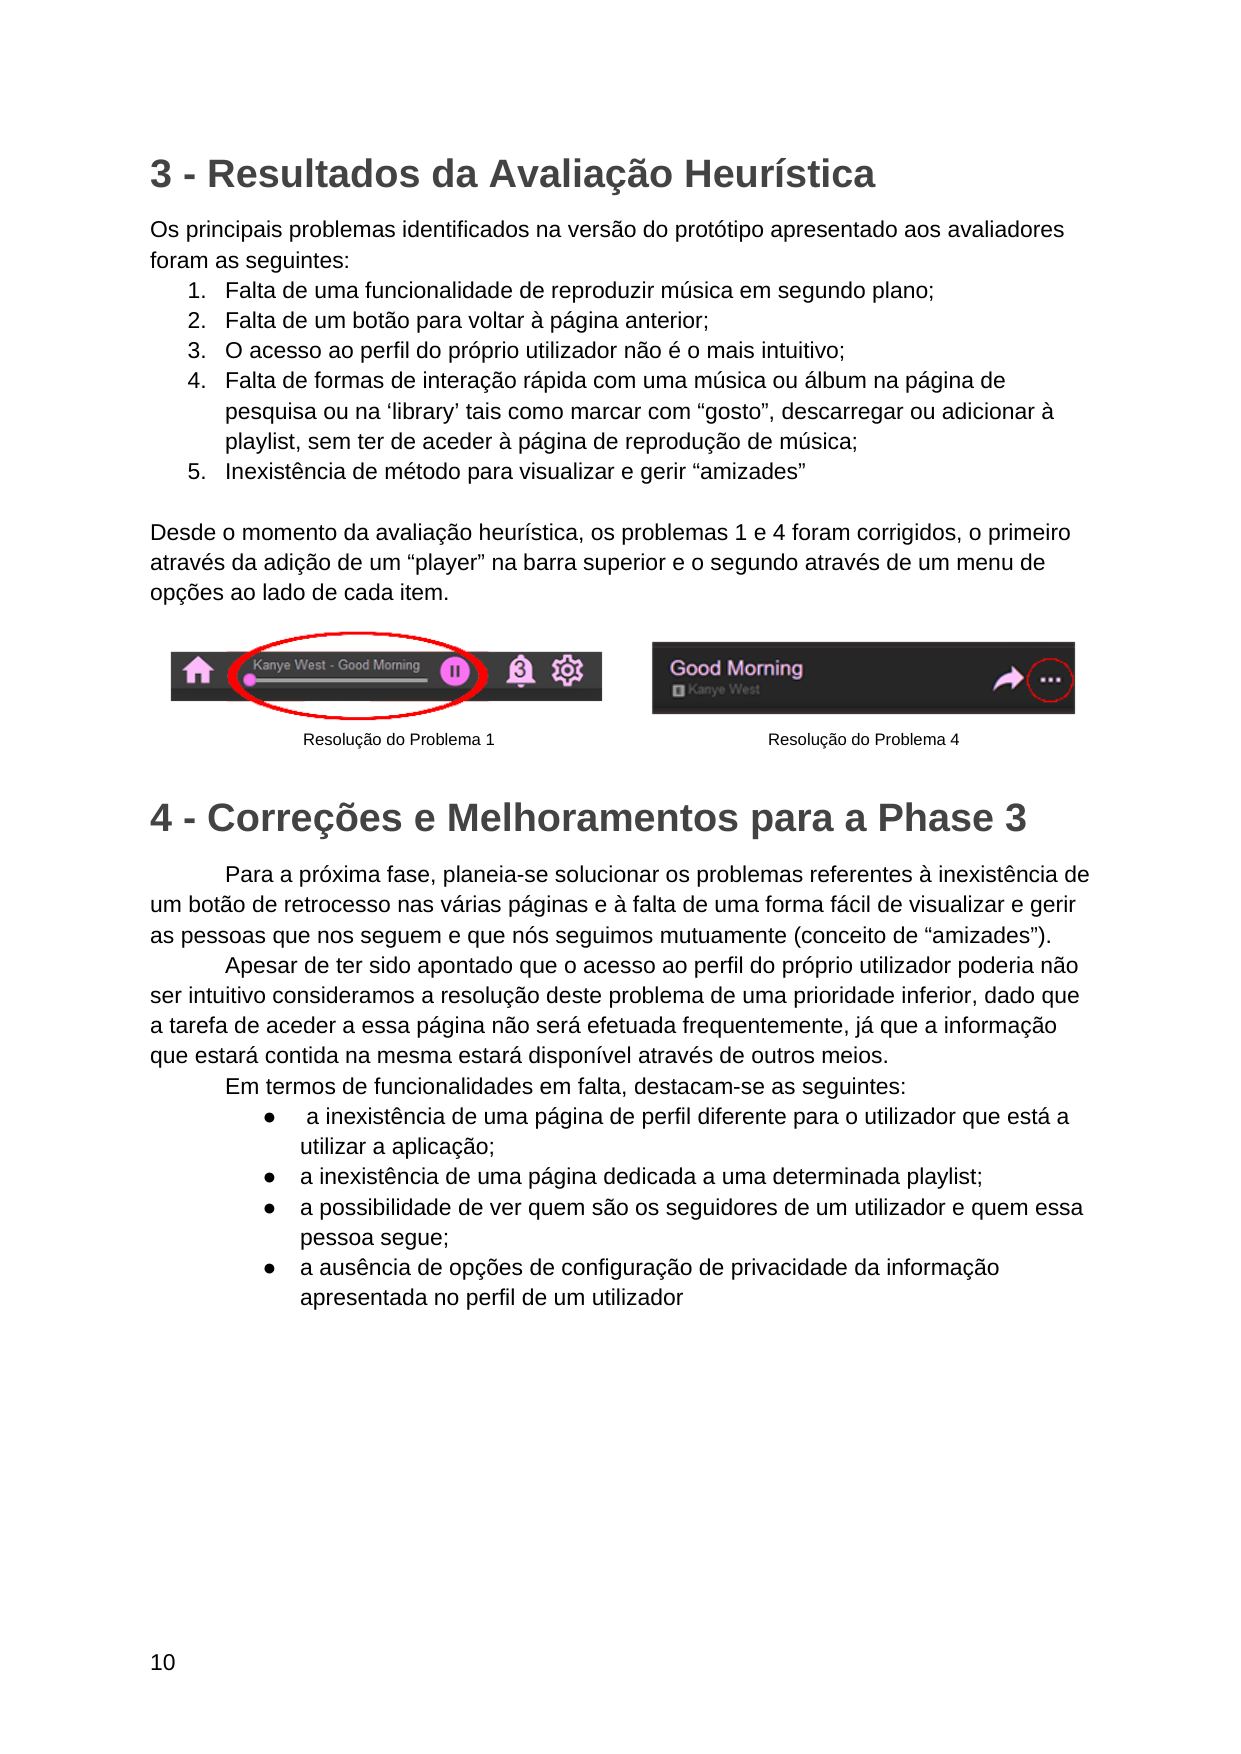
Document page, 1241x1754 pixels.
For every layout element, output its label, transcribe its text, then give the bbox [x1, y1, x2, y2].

list Falta de uma funcionalidade de reproduzir música em segundo plano; [187, 277, 1090, 303]
list Falta de um botão para voltar à página anterior; [187, 307, 1090, 333]
list O acesso ao perfil do próprio utilizador não é o mais intuitivo; [187, 337, 1090, 364]
text Para a próxima fase, planeia-se solucionar os problemas referentes à inexistência de um botão de retrocesso nas várias páginas e à falta de uma forma fácil de visualizar e gerir as pessoas que nos seguem e que nós seguimos mutuamente (conceito de “amizades”). [150, 861, 1090, 948]
text Apesar de ter sido apontado que o acesso ao perfil do próprio utilizador poderia não ser intuitivo consideramos a resolução deste problema de uma prioridade inferior, dado que a tarefa de aceder a essa página não será efetuada frequentemente, já que a informação que estará contida na mesma estará disponível através de outros meios. [150, 952, 1090, 1069]
list a inexistência de uma página de perfil diferente para o utilizador que está a utilizar a aplicação; [262, 1103, 1090, 1159]
text Desde o momento da avaliação heurística, os problemas 1 e 4 foram corrigidos, o primeiro através da adição de um “player” na barra superior e o segundo através de um menu de opções ao lado de cada item. [150, 518, 1090, 604]
list Inexistência de método para visualizar e gerir “amizades” [187, 458, 1090, 484]
list a possibilidade de ver quem são os seguidores de um utilizador e quem essa pessoa segue; [262, 1193, 1090, 1250]
list a ausência de opções de configuração de privacidade da informação apresentada no perfil de um utilizador [262, 1254, 1090, 1310]
text Os principais problemas identificados na versão do protótipo apresentado aos avaliadores foram as seguintes: [150, 216, 1090, 273]
picture [126, 536, 1241, 819]
list Falta de formas de interação rápida com uma música ou álbum na página de pesquisa ou na ‘library’ tais como marcar com “gosto”, descarregar ou adicionar à playlist, sem ter de aceder à página de reprodução de música; [187, 367, 1090, 454]
list a inexistência de uma página dedicada a uma determinada playlist; [262, 1163, 1090, 1189]
subtitle 4 - Correções e Melhoramentos para a Phase 3 [150, 795, 1061, 840]
subtitle 3 - Resultados da Avaliação Heurística [150, 150, 1061, 196]
text Em termos de funcionalidades em falta, destacam-se as seguintes: [150, 1073, 1090, 1099]
